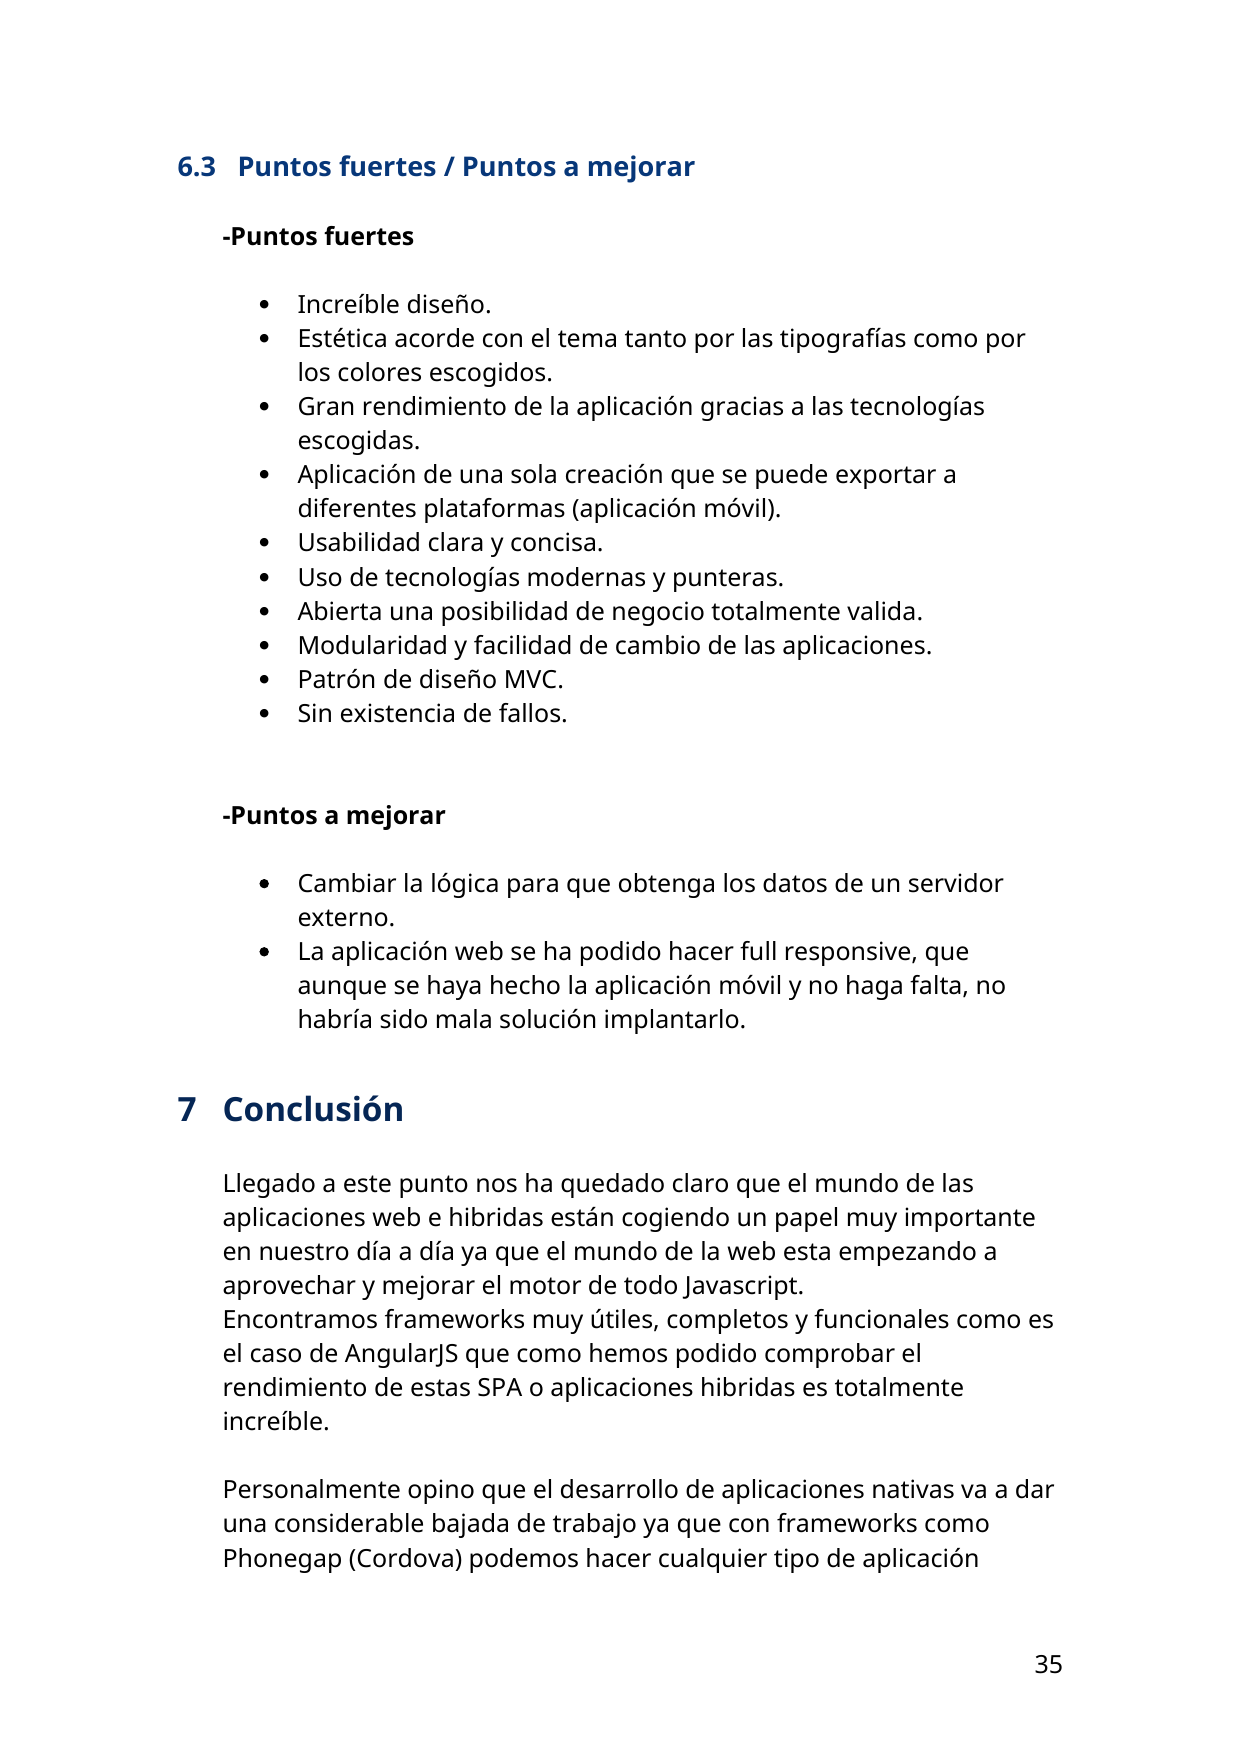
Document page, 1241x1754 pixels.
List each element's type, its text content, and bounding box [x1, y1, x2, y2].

subtitle Puntos fuertes / Puntos a mejorar [177, 148, 1063, 184]
list Estética acorde con el tema tanto por las tipografías como por los colores escogidos. [260, 321, 1063, 389]
list Cambiar la lógica para que obtenga los datos de un servidor externo. [260, 866, 1063, 934]
list Uso de tecnologías modernas y punteras. [260, 559, 1063, 593]
text -Puntos fuertes [222, 218, 1063, 253]
list Usabilidad clara y concisa. [260, 525, 1063, 559]
text Llegado a este punto nos ha quedado claro que el mundo de las aplicaciones web e hibridas están cogiendo un papel muy importante en nuestro día a día ya que el mundo de la web esta empezando a aprovechar y mejorar el motor de todo Javascript. [222, 1166, 1063, 1302]
list Patrón de diseño MVC. [260, 661, 1063, 695]
list Sin existencia de fallos. [260, 695, 1063, 729]
subtitle Conclusión [177, 1086, 1063, 1131]
list Increíble diseño. [260, 287, 1063, 321]
list Aplicación de una sola creación que se puede exportar a diferentes plataformas (aplicación móvil). [260, 457, 1063, 525]
list Abierta una posibilidad de negocio totalmente valida. [260, 593, 1063, 627]
text Encontramos frameworks muy útiles, completos y funcionales como es el caso de AngularJS que como hemos podido comprobar el rendimiento de estas SPA o aplicaciones hibridas es totalmente increíble. [222, 1302, 1063, 1438]
list Gran rendimiento de la aplicación gracias a las tecnologías escogidas. [260, 389, 1063, 457]
text -Puntos a mejorar [222, 798, 1063, 832]
list La aplicación web se ha podido hacer full responsive, que aunque se haya hecho la aplicación móvil y no haga falta, no habría sido mala solución implantarlo. [260, 934, 1063, 1036]
list Modularidad y facilidad de cambio de las aplicaciones. [260, 627, 1063, 661]
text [222, 1472, 1063, 1574]
